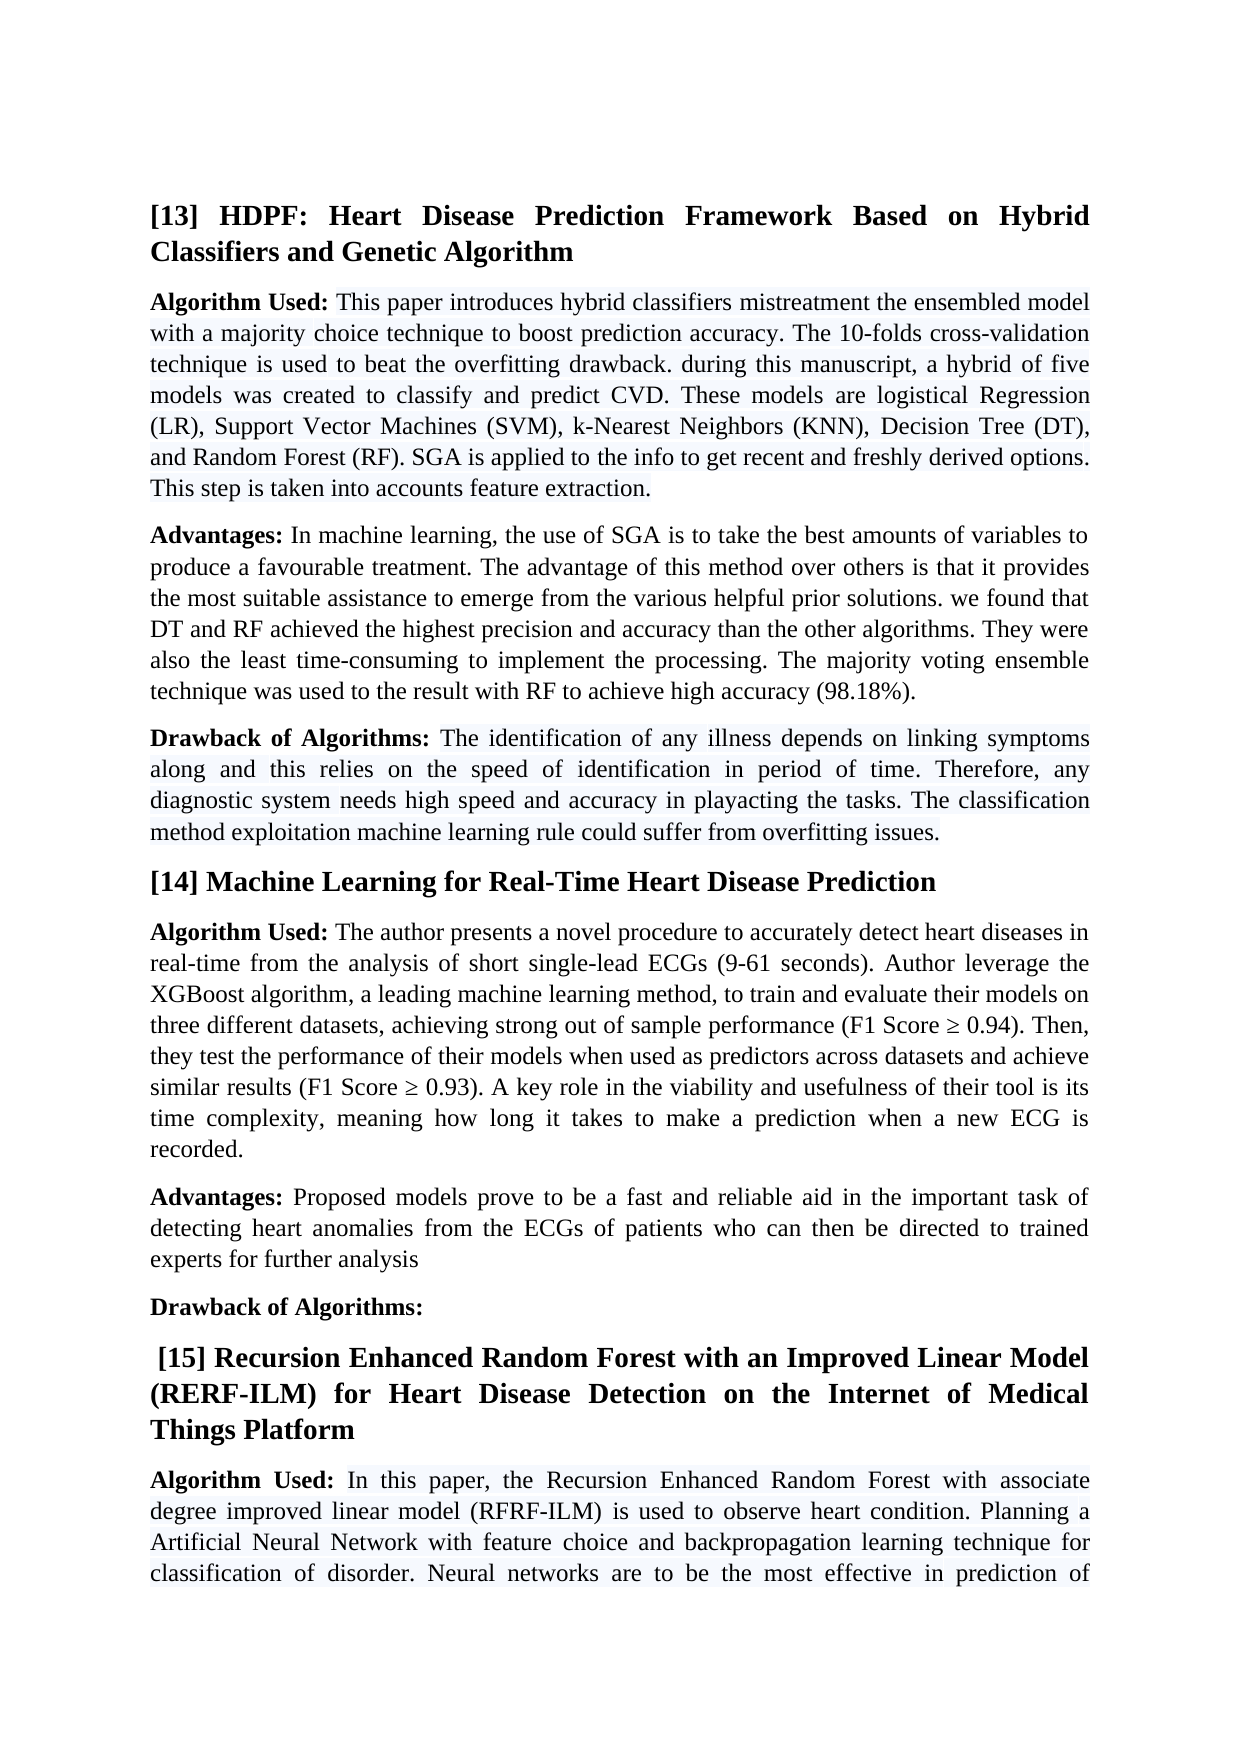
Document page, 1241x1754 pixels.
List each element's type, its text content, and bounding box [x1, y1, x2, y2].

text [13] HDPF: Heart Disease Prediction Framework Based on Hybrid Classifiers and Genetic Algorithm [150, 198, 1090, 267]
text Drawback of Algorithms: The identification of any illness depends on linking symptoms along and this relies on the speed of identification in period of time. Therefore, any diagnostic system needs high speed and accuracy in playacting the tasks. The classification method exploitation machine learning rule could suffer from overfitting issues. [150, 723, 1090, 766]
text Advantages: Proposed models prove to be a fast and reliable aid in the important task of detecting heart anomalies from the ECGs of patients who can then be directed to trained experts for further analysis [150, 1182, 1090, 1273]
text Algorithm Used: The author presents a novel procedure to accurately detect heart diseases in real-time from the analysis of short single-lead ECGs (9-61 seconds). Author leverage the XGBoost algorithm, a leading machine learning method, to train and evaluate their models on three different datasets, achieving strong out of sample performance (F1 Score ≥ 0.94). Then, they test the performance of their models when used as predictors across datasets and achieve similar results (F1 Score ≥ 0.93). A key role in the viability and usefulness of their tool is its time complexity, meaning how long it takes to make a prediction when a new ECG is recorded. [150, 917, 1090, 1163]
text [15] Recursion Enhanced Random Forest with an Improved Linear Model (RERF-ILM) for Heart Disease Detection on the Internet of Medical Things Platform [150, 1340, 1090, 1446]
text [150, 1465, 1090, 1527]
text Advantages: In machine learning, the use of SGA is to take the best amounts of variables to produce a favourable treatment. The advantage of this method over others is that it provides the most suitable assistance to emerge from the various helpful prior solutions. we found that DT and RF achieved the highest precision and accuracy than the other algorithms. They were also the least time-consuming to implement the processing. The majority voting ensemble technique was used to the result with RF to achieve high accuracy (98.18%). [150, 521, 1090, 704]
text [14] Machine Learning for Real-Time Heart Disease Prediction [150, 864, 1090, 898]
text Drawback of Algorithms: The identification of any illness depends on linking symptoms along and this relies on the speed of identification in period of time. Therefore, any diagnostic system needs high speed and accuracy in playacting the tasks. The classification method exploitation machine learning rule could suffer from overfitting issues. [150, 767, 1090, 845]
text Algorithm Used: This paper introduces hybrid classifiers mistreatment the ensembled model with a majority choice technique to boost prediction accuracy. The 10-folds cross-validation technique is used to beat the overfitting drawback. during this manuscript, a hybrid of five models was created to classify and predict CVD. These models are logistical Regression (LR), Support Vector Machines (SVM), k-Nearest Neighbors (KNN), Decision Tree (DT), and Random Forest (RF). SGA is applied to the info to get recent and freshly derived options. This step is taken into accounts feature extraction. [150, 287, 1090, 380]
text Drawback of Algorithms: [150, 1292, 1090, 1321]
text Algorithm Used: This paper introduces hybrid classifiers mistreatment the ensembled model with a majority choice technique to boost prediction accuracy. The 10-folds cross-validation technique is used to beat the overfitting drawback. during this manuscript, a hybrid of five models was created to classify and predict CVD. These models are logistical Regression (LR), Support Vector Machines (SVM), k-Nearest Neighbors (KNN), Decision Tree (DT), and Random Forest (RF). SGA is applied to the info to get recent and freshly derived options. This step is taken into accounts feature extraction. [150, 439, 1090, 502]
